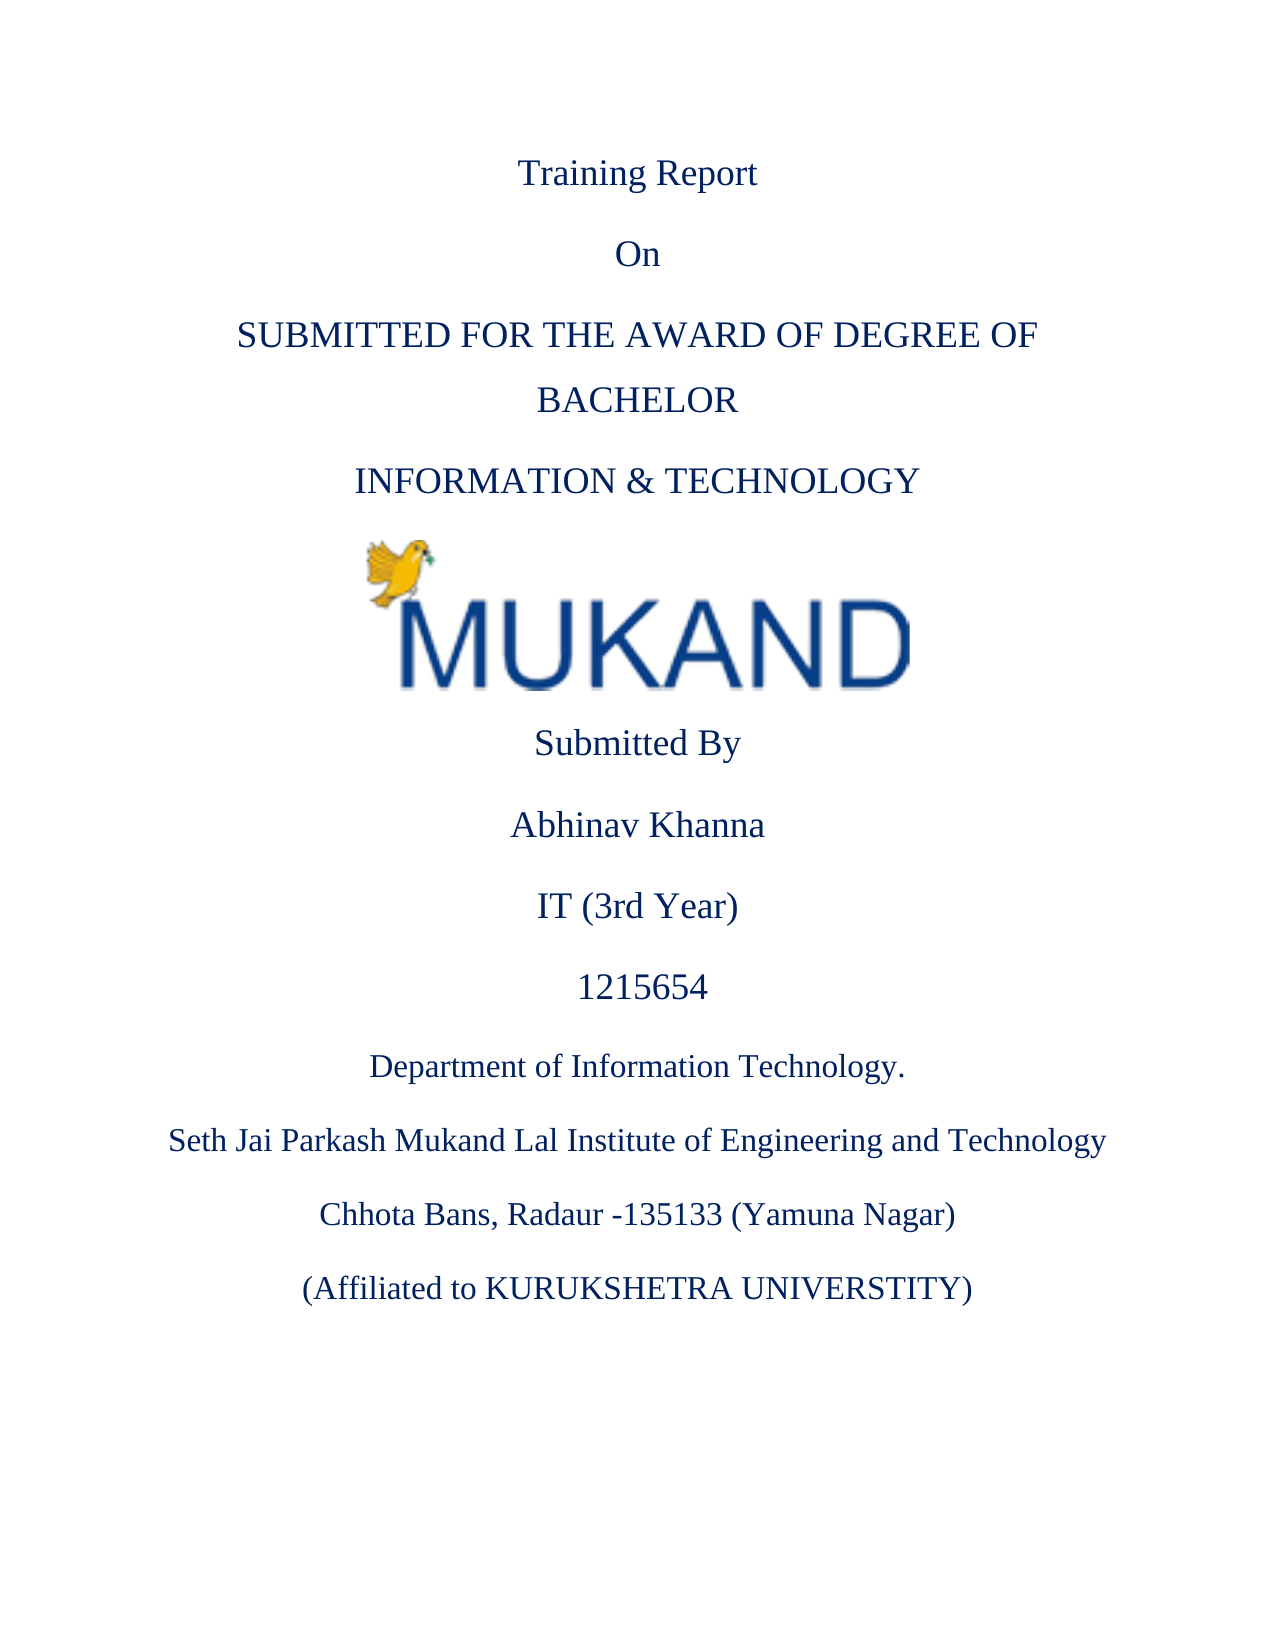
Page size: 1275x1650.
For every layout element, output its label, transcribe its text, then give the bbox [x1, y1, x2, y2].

picture [365, 540, 910, 691]
text 1215654 [150, 965, 1125, 1008]
text (Affiliated to KURUKSHETRA UNIVERSTITY) [150, 1269, 1125, 1307]
text Department of Information Technology. [150, 1046, 1125, 1084]
text Training Report [150, 150, 1125, 193]
text INFORMATION & TECHNOLOGY [150, 459, 1125, 502]
text On [150, 231, 1125, 274]
text Abhinav Khanna [150, 802, 1125, 845]
text Submitted By [150, 721, 1125, 764]
text IT (3rd Year) [150, 883, 1125, 927]
text SUBMITTED FOR THE AWARD OF DEGREE OF BACHELOR [150, 313, 1125, 421]
text Seth Jai Parkash Mukand Lal Institute of Engineering and Technology [150, 1120, 1125, 1159]
text Chhota Bans, Radaur -135133 (Yamuna Nagar) [150, 1194, 1125, 1233]
